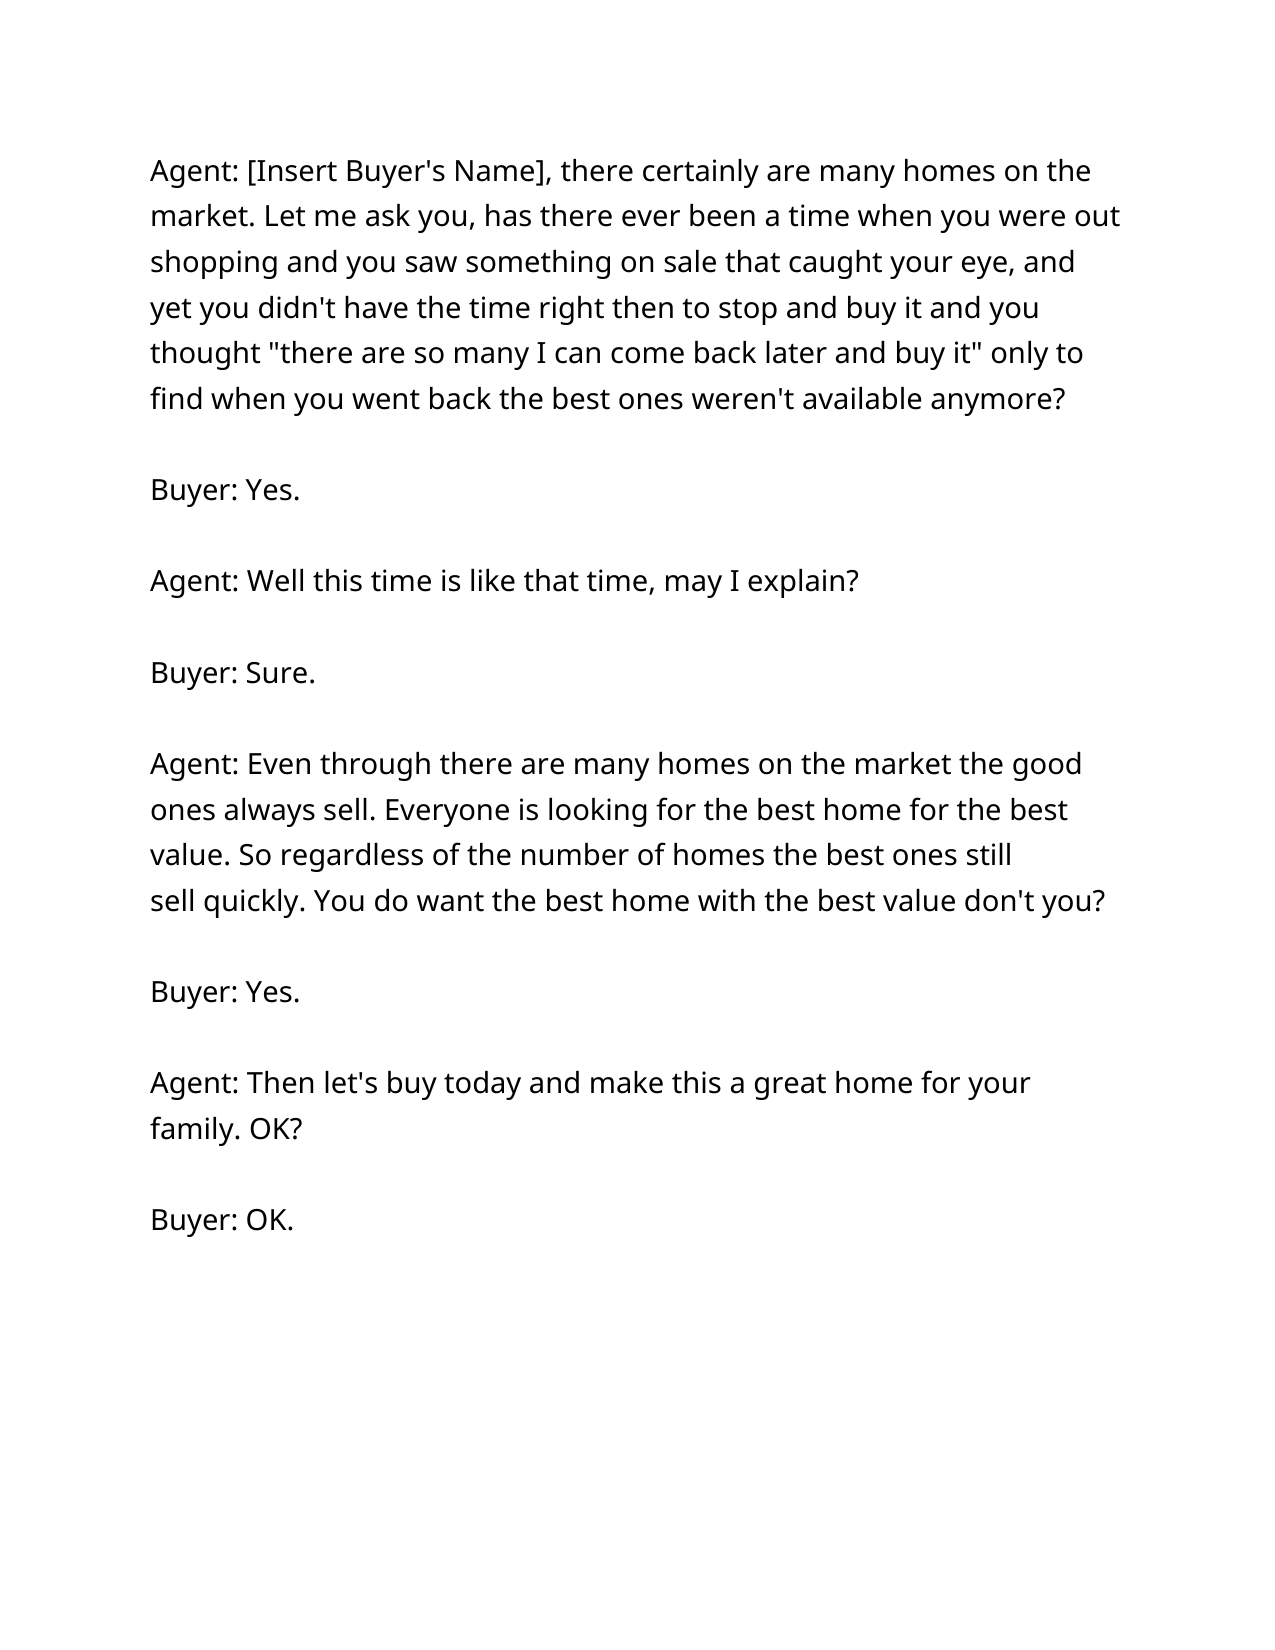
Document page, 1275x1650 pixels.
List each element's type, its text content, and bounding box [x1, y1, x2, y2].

text Agent: Then let's buy today and make this a great home for your family. OK? [150, 1062, 1125, 1148]
text Agent: Well this time is like that time, may I explain? [150, 561, 1125, 600]
text Buyer: Sure. [150, 652, 1125, 692]
text yet you didn't have the time right then to stop and buy it and you thought "there are so many I can come back later and buy it" only to find when you went back the best ones weren't available anymore? [150, 287, 1125, 418]
text sell quickly. You do want the best home with the best value don't you? [150, 880, 1125, 920]
text Buyer: Yes. [150, 971, 1125, 1011]
text Agent: Even through there are many homes on the market the good ones always sell. Everyone is looking for the best home for the best value. So regardless of the number of homes the best ones still [150, 743, 1125, 874]
text Buyer: OK. [150, 1199, 1125, 1239]
text Agent: [Insert Buyer's Name], there certainly are many homes on the market. Let me ask you, has there ever been a time when you were out shopping and you saw something on sale that caught your eye, and [150, 150, 1125, 281]
text Buyer: Yes. [150, 469, 1125, 509]
